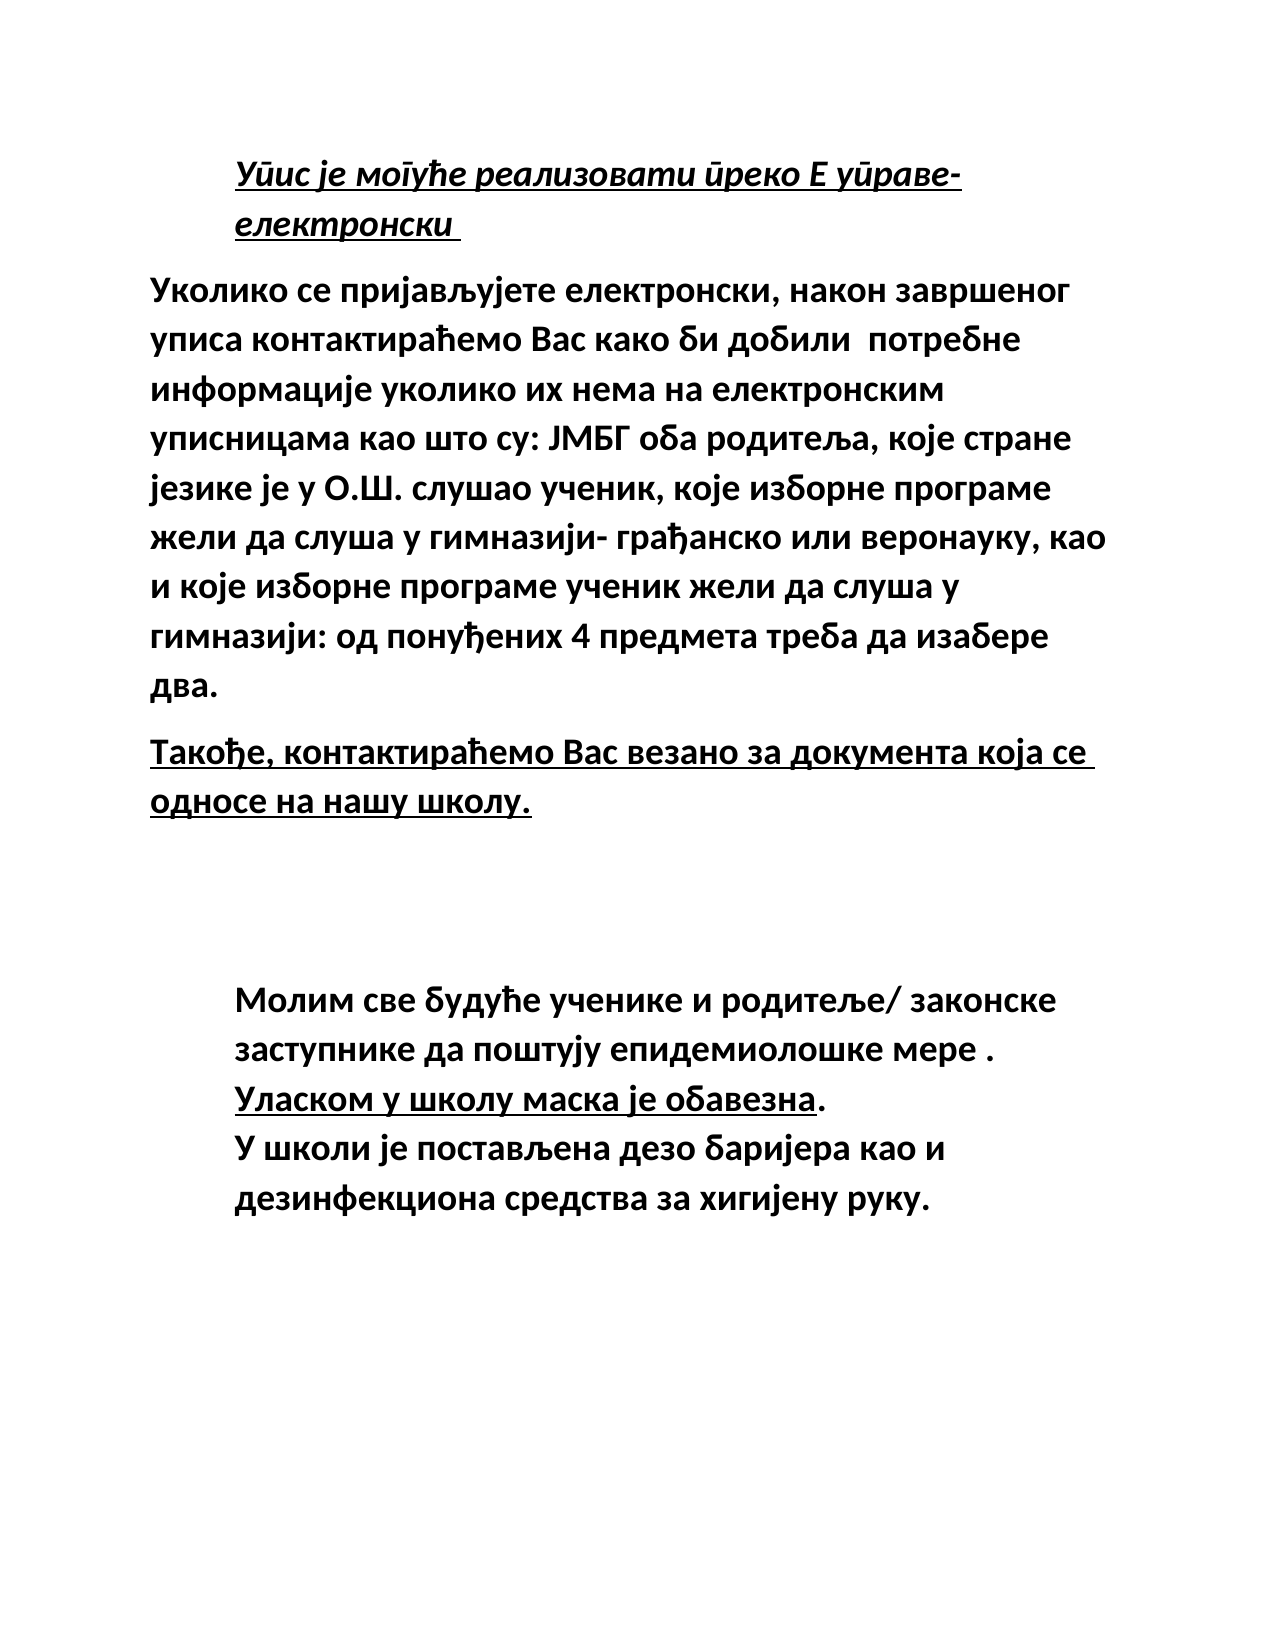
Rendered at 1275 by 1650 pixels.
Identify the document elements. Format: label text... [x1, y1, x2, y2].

list Молим све будуће ученике и родитеље/ законске заступнике да поштују епидемиолошке мере . [234, 976, 1125, 1071]
list Уласком у школу маска је обавезна. [234, 1074, 1125, 1120]
text Уколико се пријављујете електронски, након завршеног уписа контактираћемо Вас како би добили потребне информације уколико их нема на електронским уписницама као што су: ЈМБГ оба родитеља, које стране језике је у О.Ш. слушао ученик, које изборне програме жели да слуша у гимназији- грађанско или веронауку, као и које изборне програме ученик жели да слуша у гимназији: од понуђених 4 предмета треба да изабере два. [150, 266, 1125, 707]
text Такође, контактираћемо Вас везано за документа која се односе на нашу школу. [150, 728, 1125, 823]
list Упис је могуће реализовати преко Е управе-електронски [234, 150, 1125, 245]
list У школи је постављена дезо баријера као и дезинфекциона средства за хигијену руку. [234, 1124, 1125, 1219]
